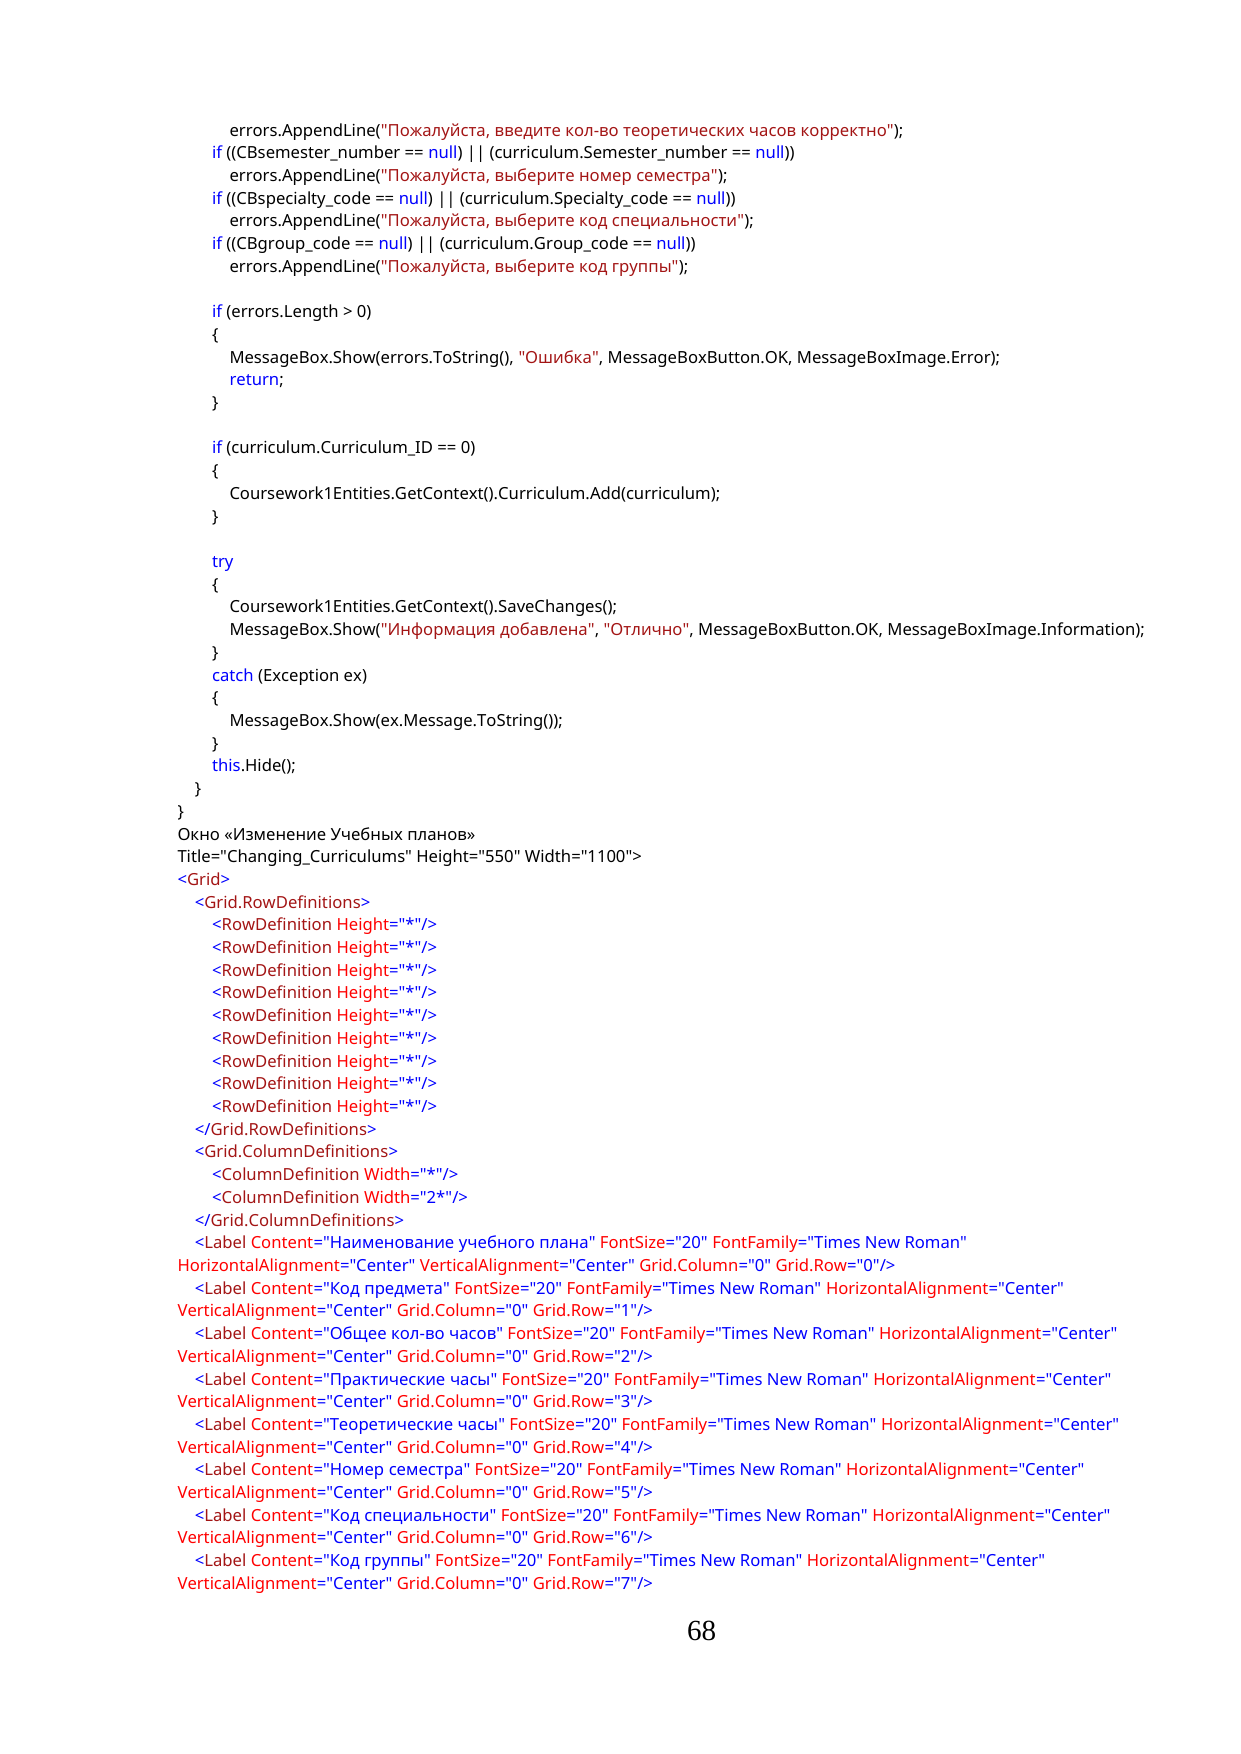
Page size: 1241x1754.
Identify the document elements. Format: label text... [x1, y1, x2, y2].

text <RowDefinition Height="*"/> [177, 1049, 1152, 1072]
text { [177, 572, 1152, 595]
text } [177, 504, 1152, 527]
text </Grid.RowDefinitions> [177, 1117, 1152, 1140]
text try [177, 549, 1152, 572]
text <RowDefinition Height="*"/> [177, 1094, 1152, 1117]
text <Grid> [177, 867, 1152, 890]
text <RowDefinition Height="*"/> [177, 1026, 1152, 1049]
text Окно «Изменение Учебных планов» [177, 822, 1152, 845]
text <RowDefinition Height="*"/> [177, 1072, 1152, 1094]
text <RowDefinition Height="*"/> [177, 913, 1152, 936]
text errors.AppendLine("Пожалуйста, введите кол-во теоретических часов корректно"); [177, 118, 1152, 141]
text } [177, 799, 1152, 822]
text catch (Exception ex) [177, 663, 1152, 686]
text <Label Content="Практические часы" FontSize="20" FontFamily="Times New Roman" HorizontalAlignment="Center" VerticalAlignment="Center" Grid.Column="0" Grid.Row="3"/> [177, 1367, 1152, 1412]
text <Grid.RowDefinitions> [177, 890, 1152, 913]
text <Label Content="Код группы" FontSize="20" FontFamily="Times New Roman" HorizontalAlignment="Center" VerticalAlignment="Center" Grid.Column="0" Grid.Row="7"/> [177, 1549, 1152, 1594]
text Coursework1Entities.GetContext().Curriculum.Add(curriculum); [177, 481, 1152, 504]
text if ((CBspecialty_code == null) || (curriculum.Specialty_code == null)) [177, 186, 1152, 209]
text if (curriculum.Curriculum_ID == 0) [177, 436, 1152, 459]
text <Grid.ColumnDefinitions> [177, 1140, 1152, 1163]
text <Label Content="Наименование учебного плана" FontSize="20" FontFamily="Times New Roman" HorizontalAlignment="Center" VerticalAlignment="Center" Grid.Column="0" Grid.Row="0"/> [177, 1231, 1152, 1276]
text } [177, 640, 1152, 663]
text <Label Content="Общее кол-во часов" FontSize="20" FontFamily="Times New Roman" HorizontalAlignment="Center" VerticalAlignment="Center" Grid.Column="0" Grid.Row="2"/> [177, 1322, 1152, 1367]
text Coursework1Entities.GetContext().SaveChanges(); [177, 595, 1152, 618]
text errors.AppendLine("Пожалуйста, выберите код группы"); [177, 254, 1152, 277]
text if (errors.Length > 0) [177, 300, 1152, 322]
text MessageBox.Show(errors.ToString(), "Ошибка", MessageBoxButton.OK, MessageBoxImage.Error); [177, 345, 1152, 368]
text MessageBox.Show(ex.Message.ToString()); [177, 708, 1152, 731]
text { [177, 322, 1152, 345]
text errors.AppendLine("Пожалуйста, выберите номер семестра"); [177, 163, 1152, 186]
text <RowDefinition Height="*"/> [177, 936, 1152, 958]
text <Label Content="Теоретические часы" FontSize="20" FontFamily="Times New Roman" HorizontalAlignment="Center" VerticalAlignment="Center" Grid.Column="0" Grid.Row="4"/> [177, 1412, 1152, 1458]
text </Grid.ColumnDefinitions> [177, 1208, 1152, 1231]
text if ((CBsemester_number == null) || (curriculum.Semester_number == null)) [177, 141, 1152, 163]
text MessageBox.Show("Информация добавлена", "Отлично", MessageBoxButton.OK, MessageBoxImage.Information); [177, 618, 1152, 640]
text { [177, 686, 1152, 708]
text <RowDefinition Height="*"/> [177, 1004, 1152, 1026]
text <Label Content="Номер семестра" FontSize="20" FontFamily="Times New Roman" HorizontalAlignment="Center" VerticalAlignment="Center" Grid.Column="0" Grid.Row="5"/> [177, 1458, 1152, 1503]
text <RowDefinition Height="*"/> [177, 958, 1152, 981]
text Title="Changing_Curriculums" Height="550" Width="1100"> [177, 845, 1152, 867]
text { [177, 459, 1152, 481]
text } [177, 731, 1152, 754]
text <Label Content="Код предмета" FontSize="20" FontFamily="Times New Roman" HorizontalAlignment="Center" VerticalAlignment="Center" Grid.Column="0" Grid.Row="1"/> [177, 1276, 1152, 1322]
text <ColumnDefinition Width="*"/> [177, 1163, 1152, 1185]
text <RowDefinition Height="*"/> [177, 981, 1152, 1004]
text return; [177, 368, 1152, 391]
text this.Hide(); [177, 754, 1152, 777]
text errors.AppendLine("Пожалуйста, выберите код специальности"); [177, 209, 1152, 232]
text } [177, 777, 1152, 799]
text <Label Content="Код специальности" FontSize="20" FontFamily="Times New Roman" HorizontalAlignment="Center" VerticalAlignment="Center" Grid.Column="0" Grid.Row="6"/> [177, 1503, 1152, 1549]
text } [177, 391, 1152, 413]
text <ColumnDefinition Width="2*"/> [177, 1185, 1152, 1208]
text if ((CBgroup_code == null) || (curriculum.Group_code == null)) [177, 232, 1152, 254]
